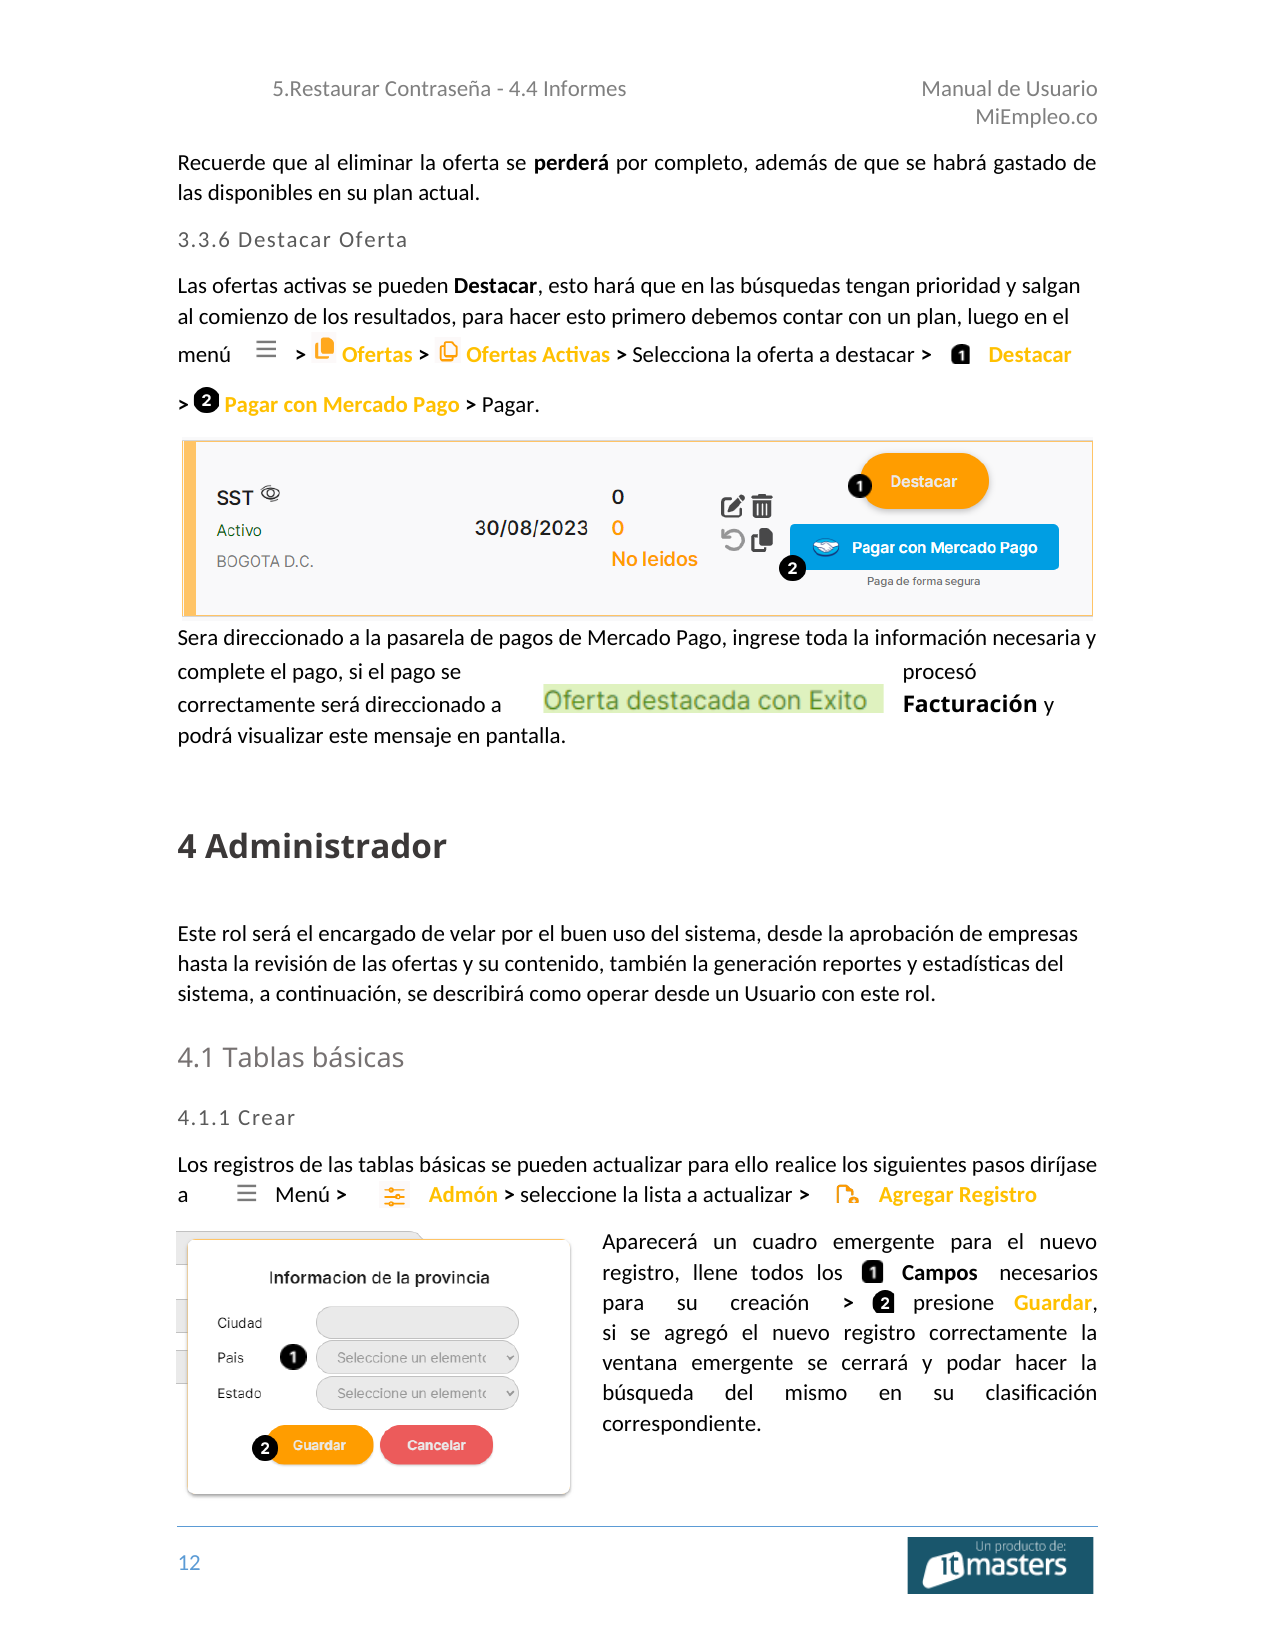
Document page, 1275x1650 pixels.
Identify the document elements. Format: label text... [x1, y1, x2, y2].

picture [950, 344, 969, 363]
picture [193, 387, 219, 413]
picture [234, 1180, 256, 1201]
text Aparecerá un cuadro emergente para el nuevo registro, llene todos los Campos necesarios para su creación > presione Guardar, si se agregó el nuevo registro correctamente la ventana emergente se cerrará y podar hacer la búsqueda del mismo en su clasificación correspondiente. [588, 1227, 1098, 1437]
picture [176, 1227, 588, 1515]
text > Pagar con Mercado Pago > Pagar. [177, 387, 1098, 418]
subtitle 3.3.6 Destacar Oferta [177, 225, 1098, 253]
text Las ofertas activas se pueden Destacar, esto hará que en las búsquedas tengan prioridad y salgan al comienzo de los resultados, para hacer esto primero debemos contar con un plan, luego en el menú > Ofertas > Ofertas Activas > Selecciona la oferta a destacar > Destacar [177, 272, 1098, 368]
picture [177, 437, 1098, 621]
picture [861, 1260, 883, 1282]
subtitle 4 Administrador [177, 823, 1098, 868]
picture [872, 1290, 895, 1313]
picture [539, 684, 884, 713]
text Sera direccionado a la pasarela de pagos de Mercado Pago, ingrese toda la información necesaria y complete el pago, si el pago se procesó correctamente será direccionado a Facturación y podrá visualizar este mensaje en pantalla. [177, 621, 1098, 749]
subtitle 4.1.1 Crear [177, 1103, 1098, 1131]
picture [433, 337, 460, 363]
picture [253, 335, 275, 357]
picture [828, 1180, 860, 1202]
text Recuerde que al eliminar la oferta se perderá por completo, además de que se habrá gastado de las disponibles en su plan actual. [177, 148, 1098, 206]
subtitle 4.1 Tablas básicas [177, 1039, 1098, 1076]
picture [907, 1537, 1094, 1594]
picture [378, 1181, 409, 1207]
text Los registros de las tablas básicas se pueden actualizar para ello realice los siguientes pasos diríjase a Menú > Admón > seleccione la lista a actualizar > Agregar Registro [177, 1150, 1098, 1208]
text Este rol será el encargado de velar por el buen uso del sistema, desde la aprobación de empresas hasta la revisión de las ofertas y su contenido, también la generación reportes y estadísticas del sistema, a continuación, se describirá como operar desde un Usuario con este rol. [177, 919, 1098, 1007]
picture [310, 332, 336, 363]
